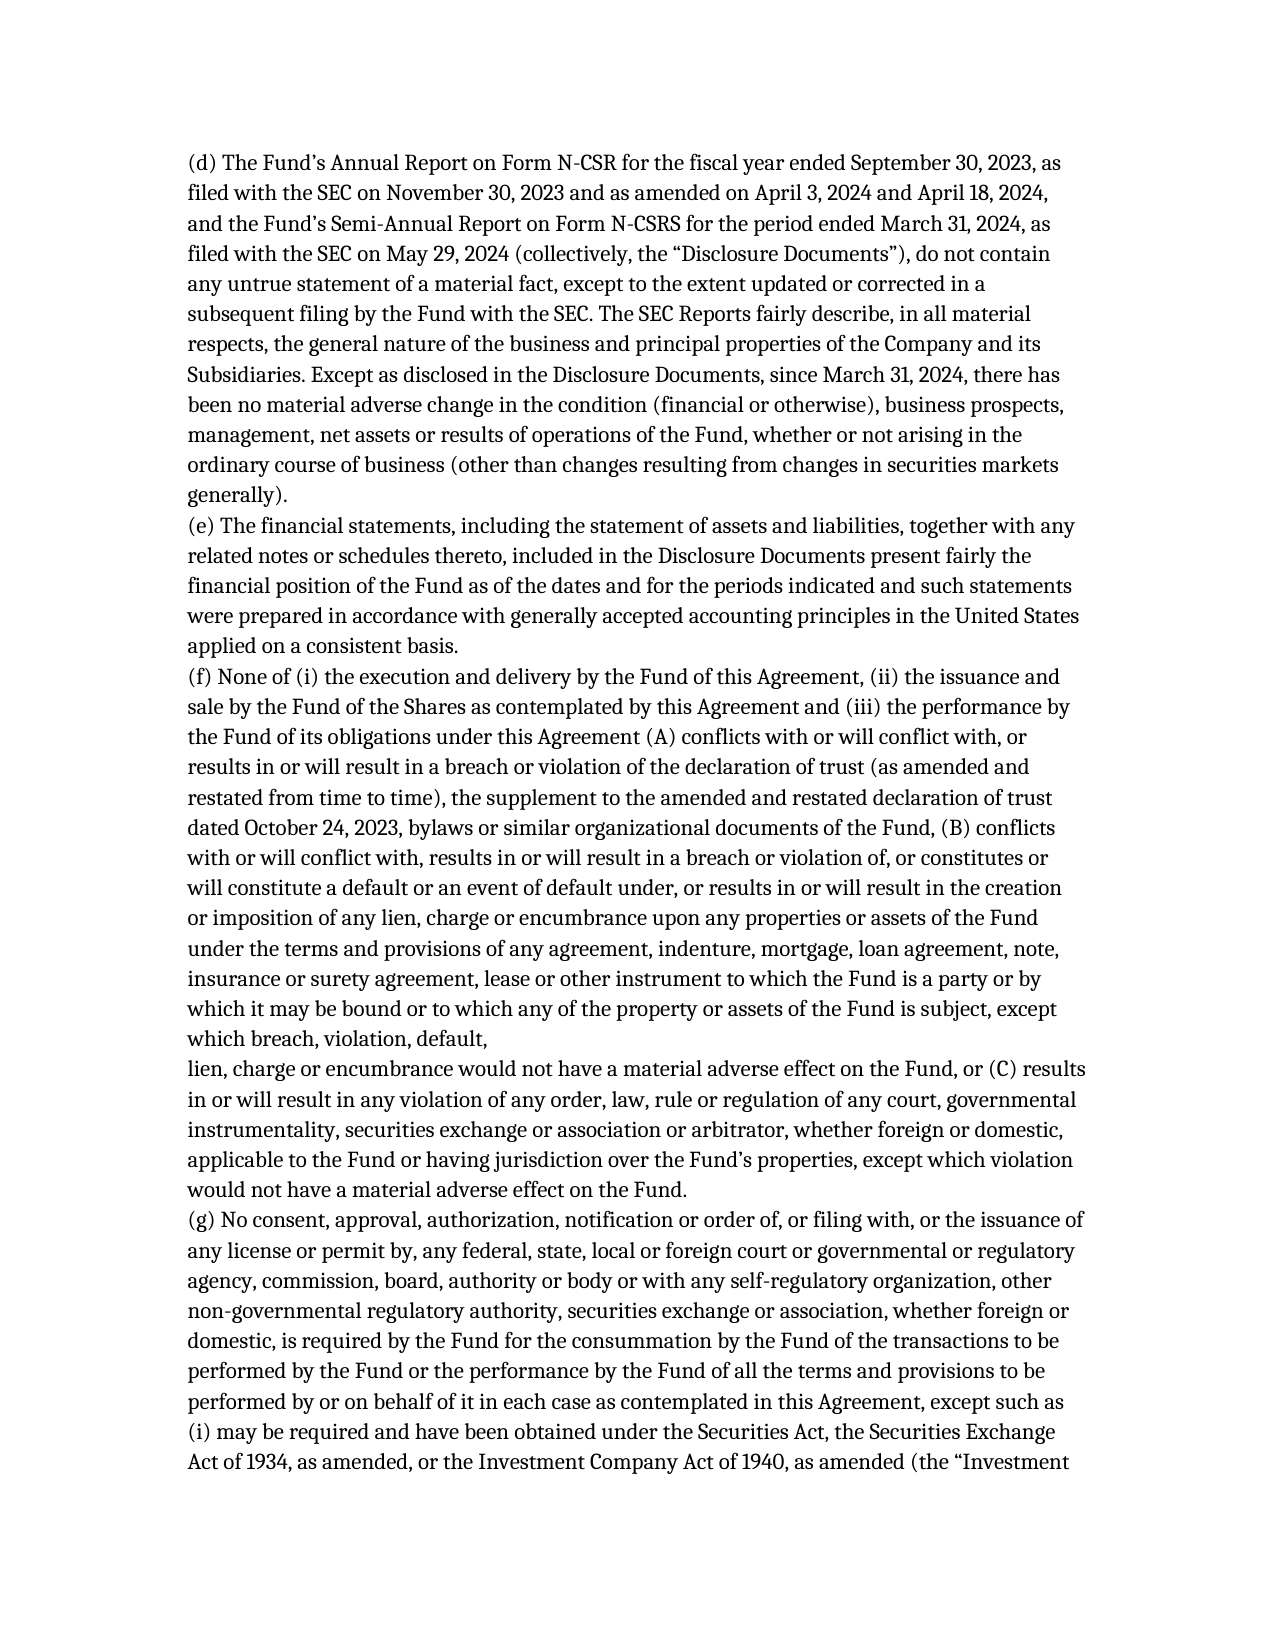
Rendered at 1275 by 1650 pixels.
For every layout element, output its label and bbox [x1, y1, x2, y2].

text [187, 150, 1087, 1475]
